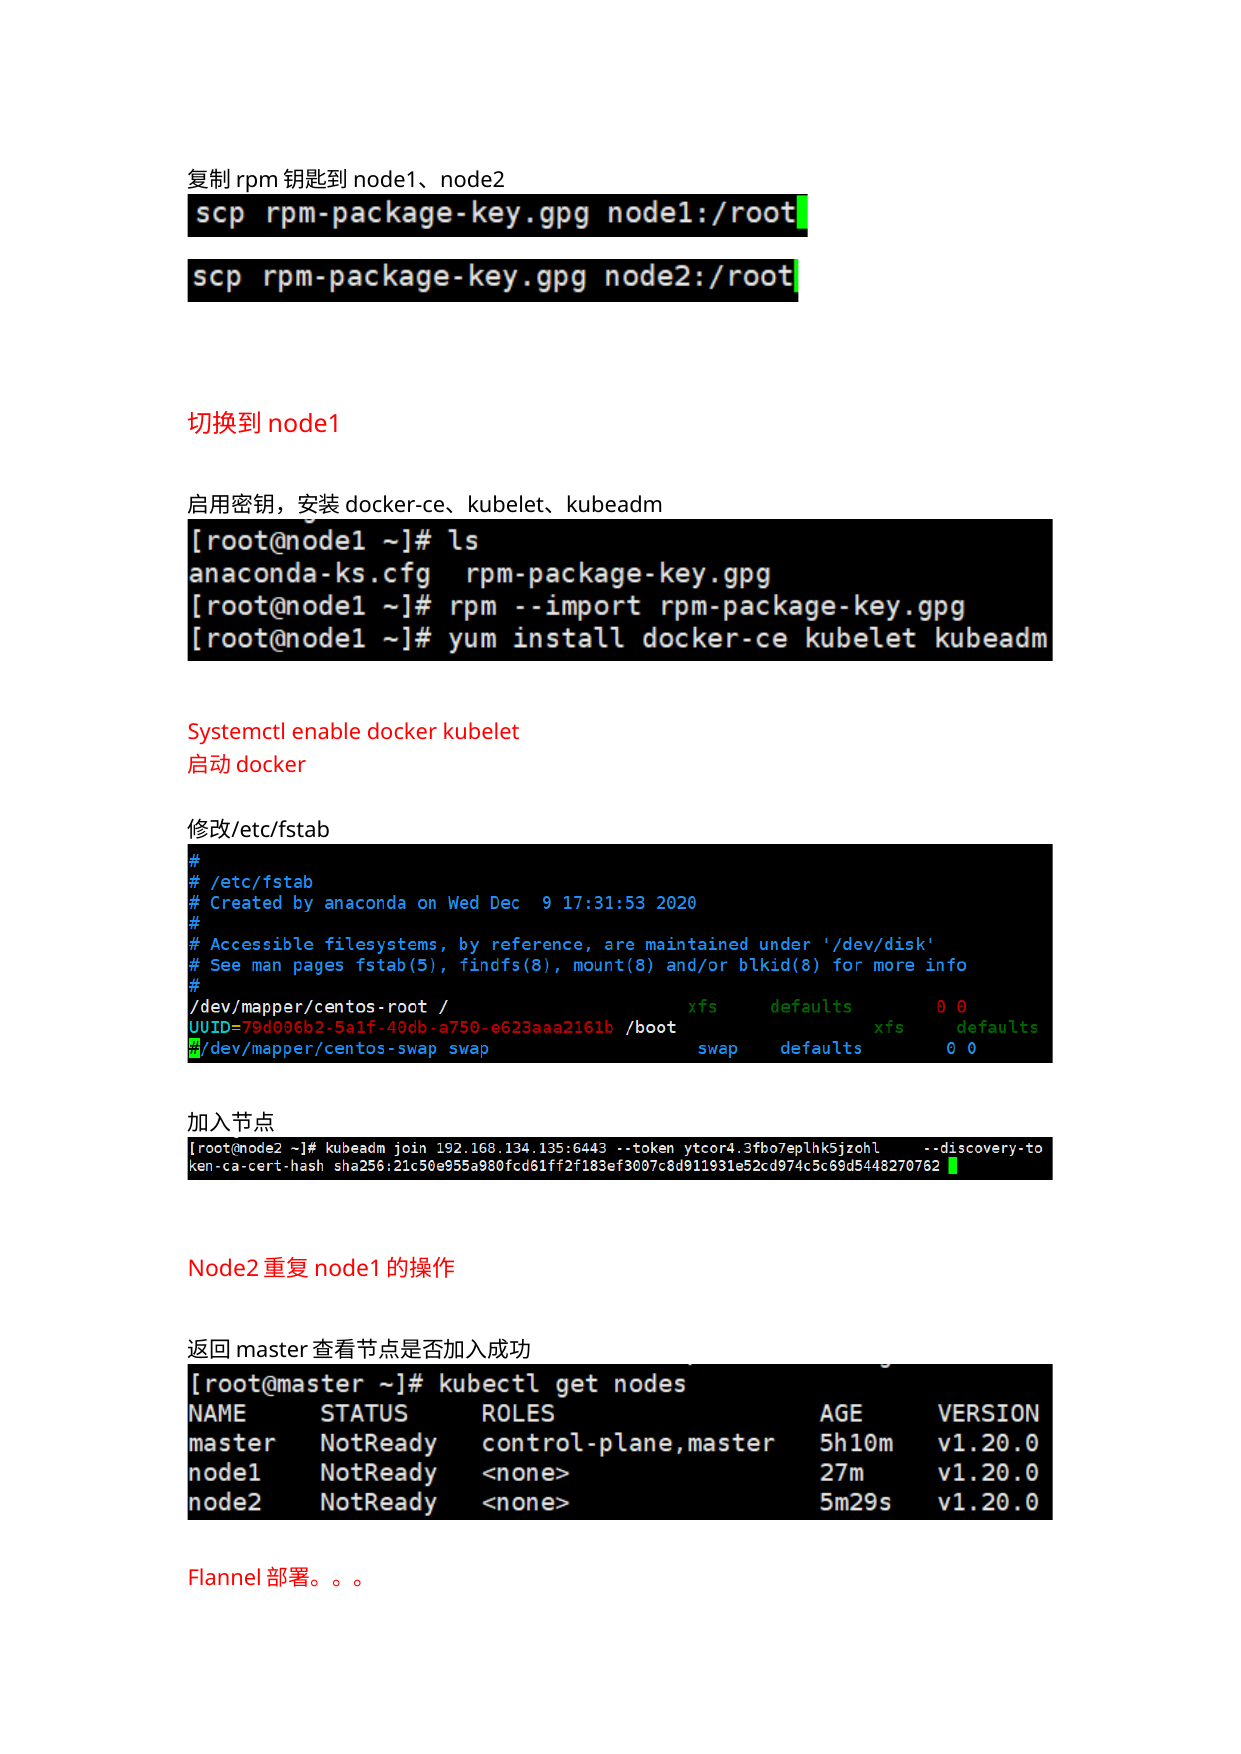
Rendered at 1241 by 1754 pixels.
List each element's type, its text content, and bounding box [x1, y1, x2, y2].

picture [187, 1364, 1053, 1520]
text Flannel部署。。。 [187, 1559, 1053, 1592]
text 复制rpm钥匙到node1、node2 [187, 162, 1053, 194]
text 修改/etc/fstab [187, 812, 1053, 844]
text Node2重复node1的操作 [187, 1234, 1053, 1299]
text 切换到node1 [187, 389, 1053, 454]
picture [187, 519, 1053, 661]
text 加入节点 [187, 1104, 1053, 1137]
picture [187, 1137, 1053, 1180]
picture [187, 259, 799, 302]
text Systemctl enable docker kubelet [187, 714, 1053, 747]
picture [187, 844, 1053, 1063]
text 返回master查看节点是否加入成功 [187, 1332, 1053, 1364]
picture [187, 194, 808, 237]
text 启动docker [187, 747, 1053, 779]
text 启用密钥，安装docker-ce、kubelet、kubeadm [187, 487, 1053, 519]
